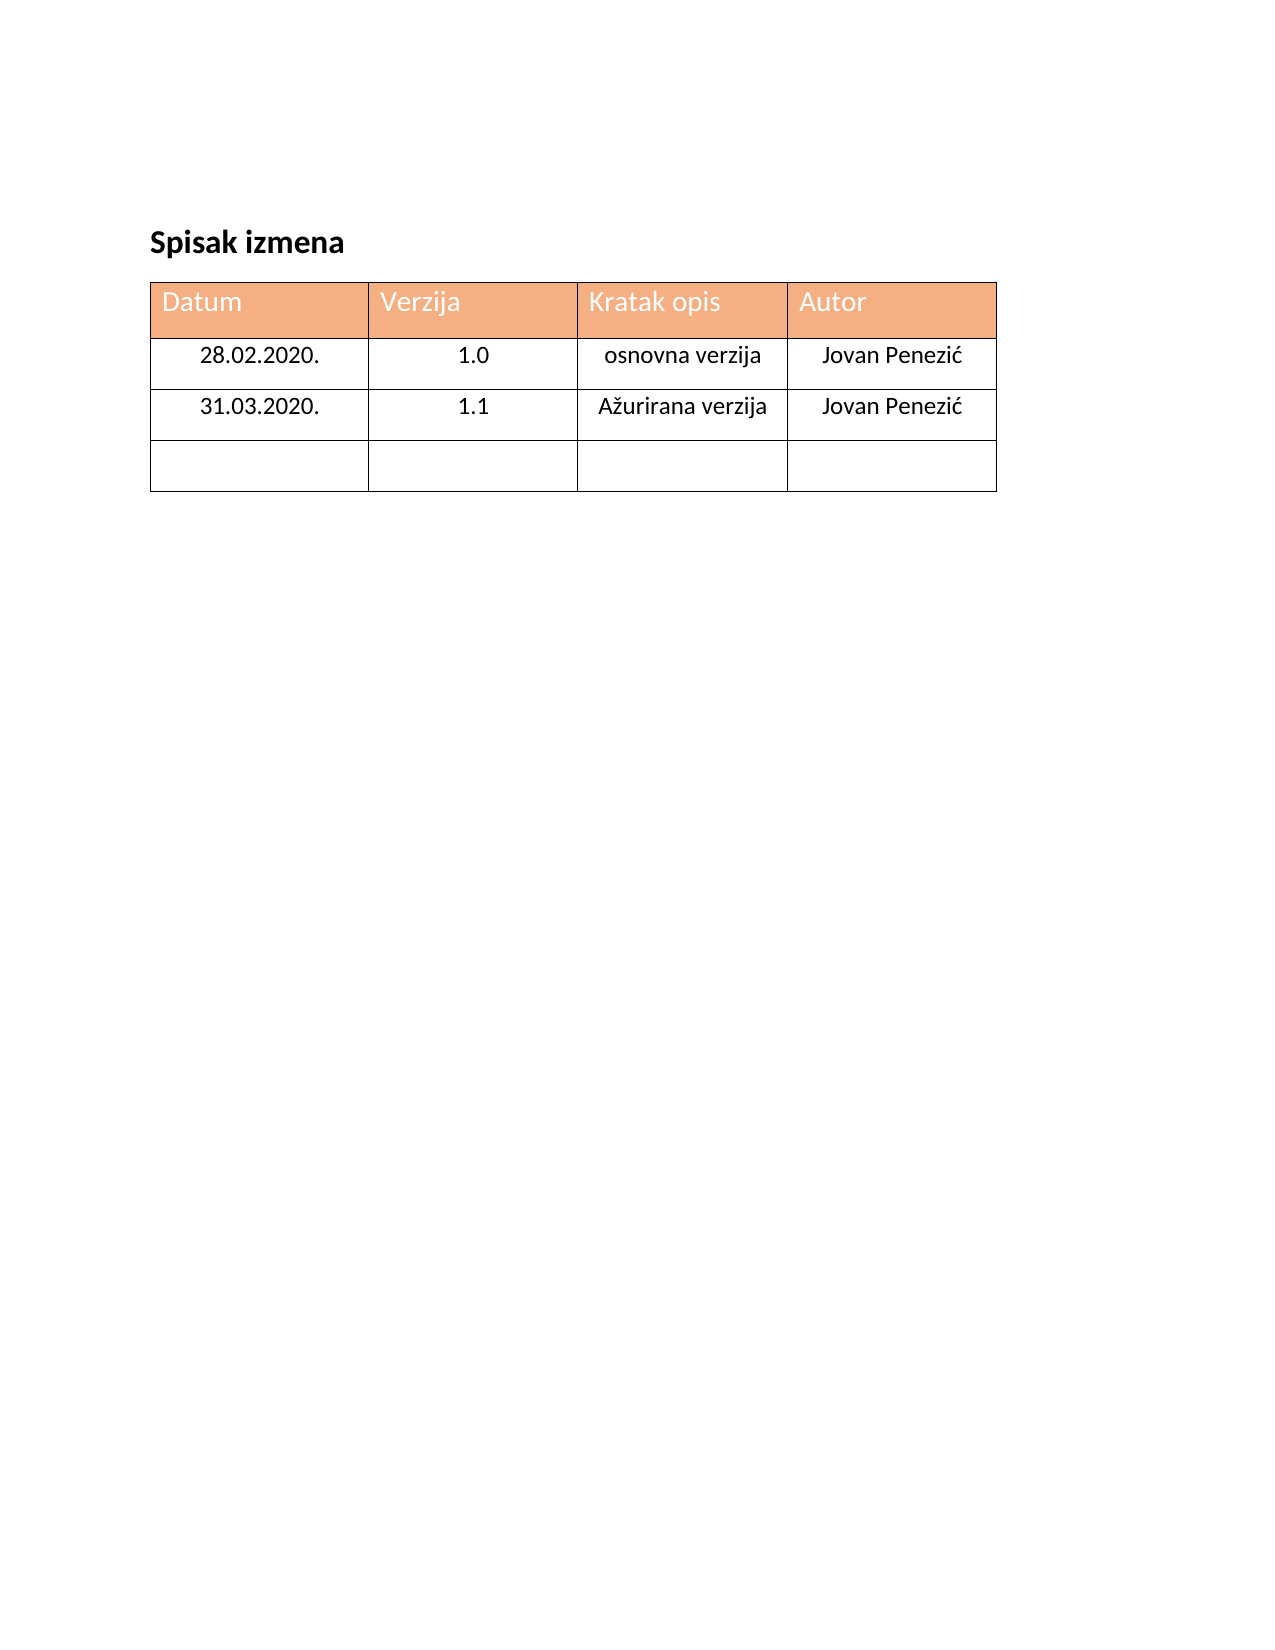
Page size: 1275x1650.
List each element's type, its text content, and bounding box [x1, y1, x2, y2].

table_cell [578, 441, 787, 491]
table_header Datum [151, 283, 368, 338]
table_cell 1.1 [369, 390, 577, 440]
table_cell 28.02.2020. [151, 339, 368, 389]
table_cell Jovan Penezić [788, 390, 996, 440]
table_header Autor [788, 283, 996, 338]
table_header Kratak opis [578, 283, 787, 338]
table_cell 31.03.2020. [151, 390, 368, 440]
table_cell 1.0 [369, 339, 577, 389]
table_cell Jovan Penezić [788, 339, 996, 389]
table_cell osnovna verzija [578, 339, 787, 389]
text Spisak izmena [150, 222, 1125, 262]
table_cell Ažurirana verzija [578, 390, 787, 440]
table_header Verzija [369, 283, 577, 338]
table_cell [788, 441, 996, 491]
table_cell [369, 441, 577, 491]
table_cell [151, 441, 368, 491]
